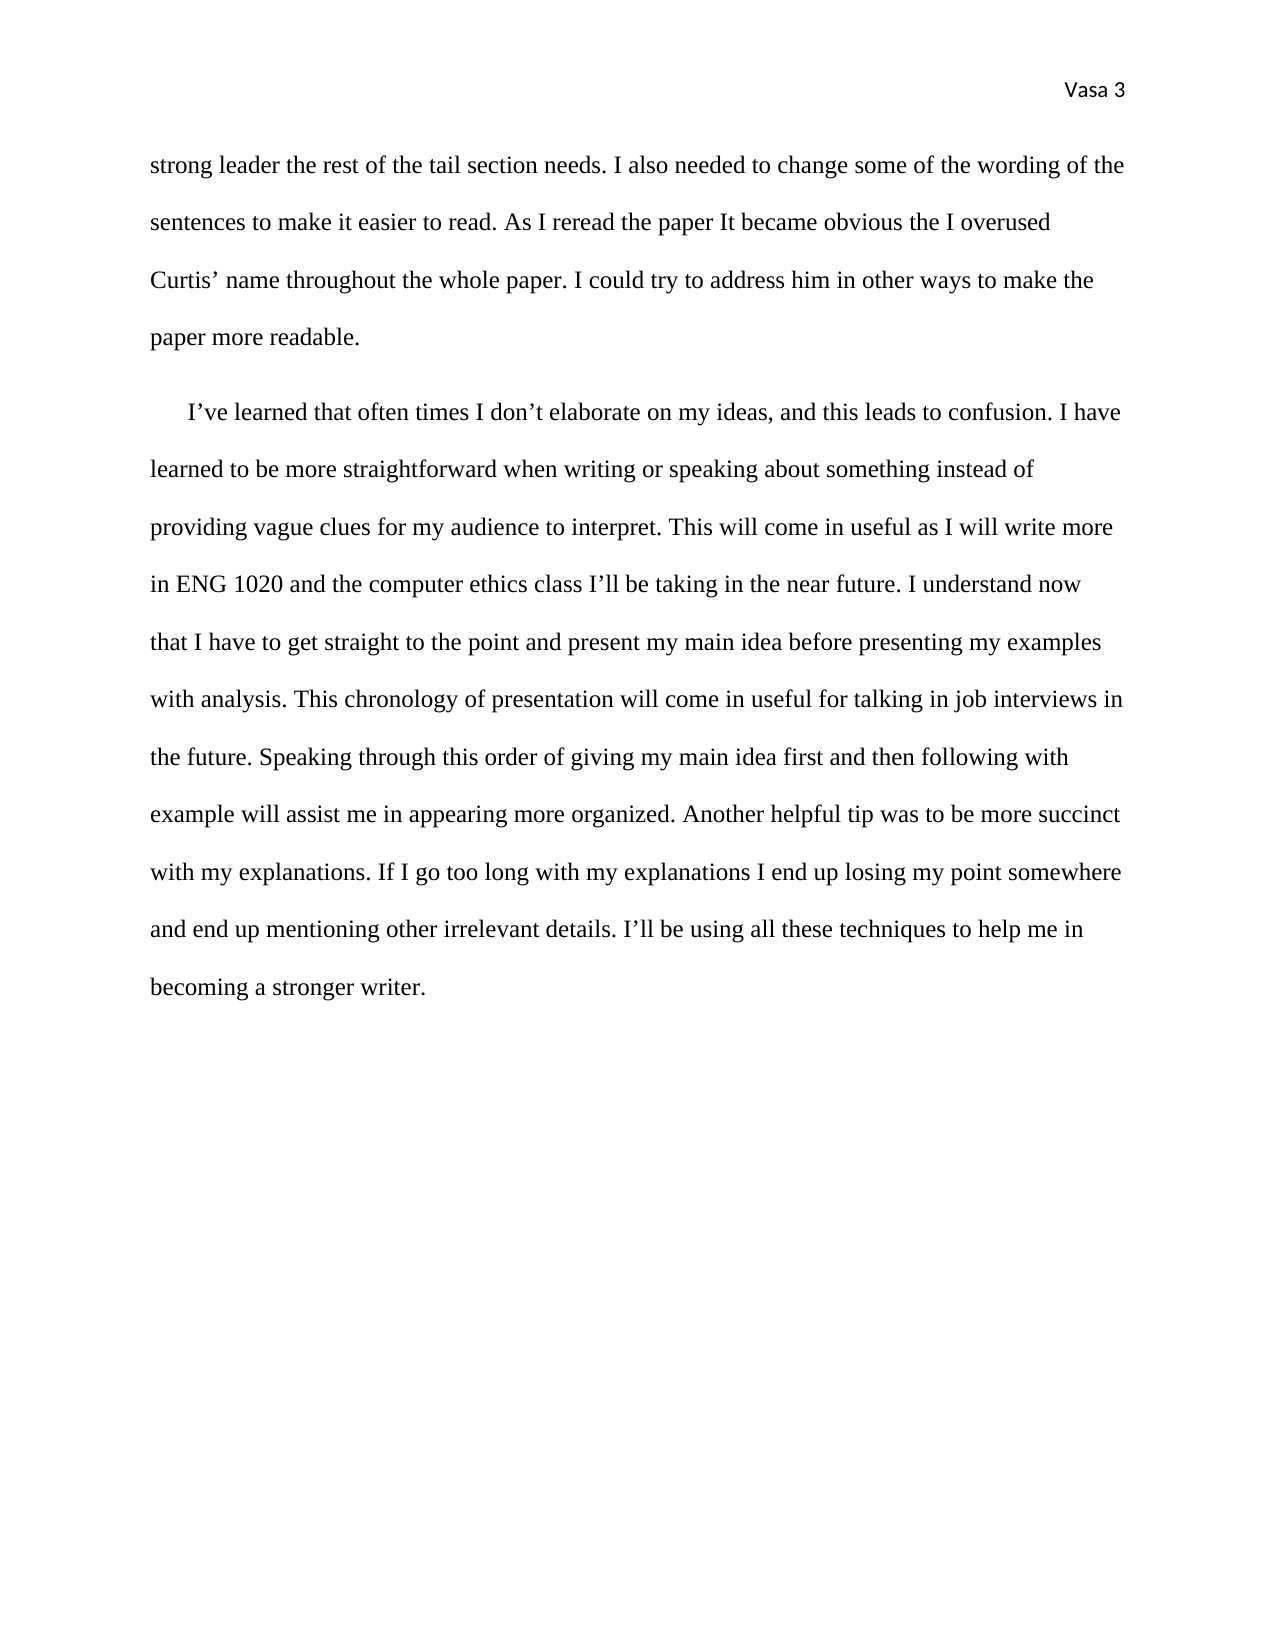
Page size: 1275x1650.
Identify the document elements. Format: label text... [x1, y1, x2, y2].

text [150, 150, 1125, 351]
text I’ve learned that often times I don’t elaborate on my ideas, and this leads to confusion. I have learned to be more straightforward when writing or speaking about something instead of providing vague clues for my audience to interpret. This will come in useful as I will write more in ENG 1020 and the computer ethics class I’ll be taking in the near future. I understand now that I have to get straight to the point and present my main idea before presenting my examples with analysis. This chronology of presentation will come in useful for talking in job interviews in the future. Speaking through this order of giving my main idea first and then following with example will assist me in appearing more organized. Another helpful tip was to be more succinct with my explanations. If I go too long with my explanations I end up losing my point somewhere and end up mentioning other irrelevant details. I’ll be using all these techniques to help me in becoming a stronger writer. [150, 397, 1125, 1000]
